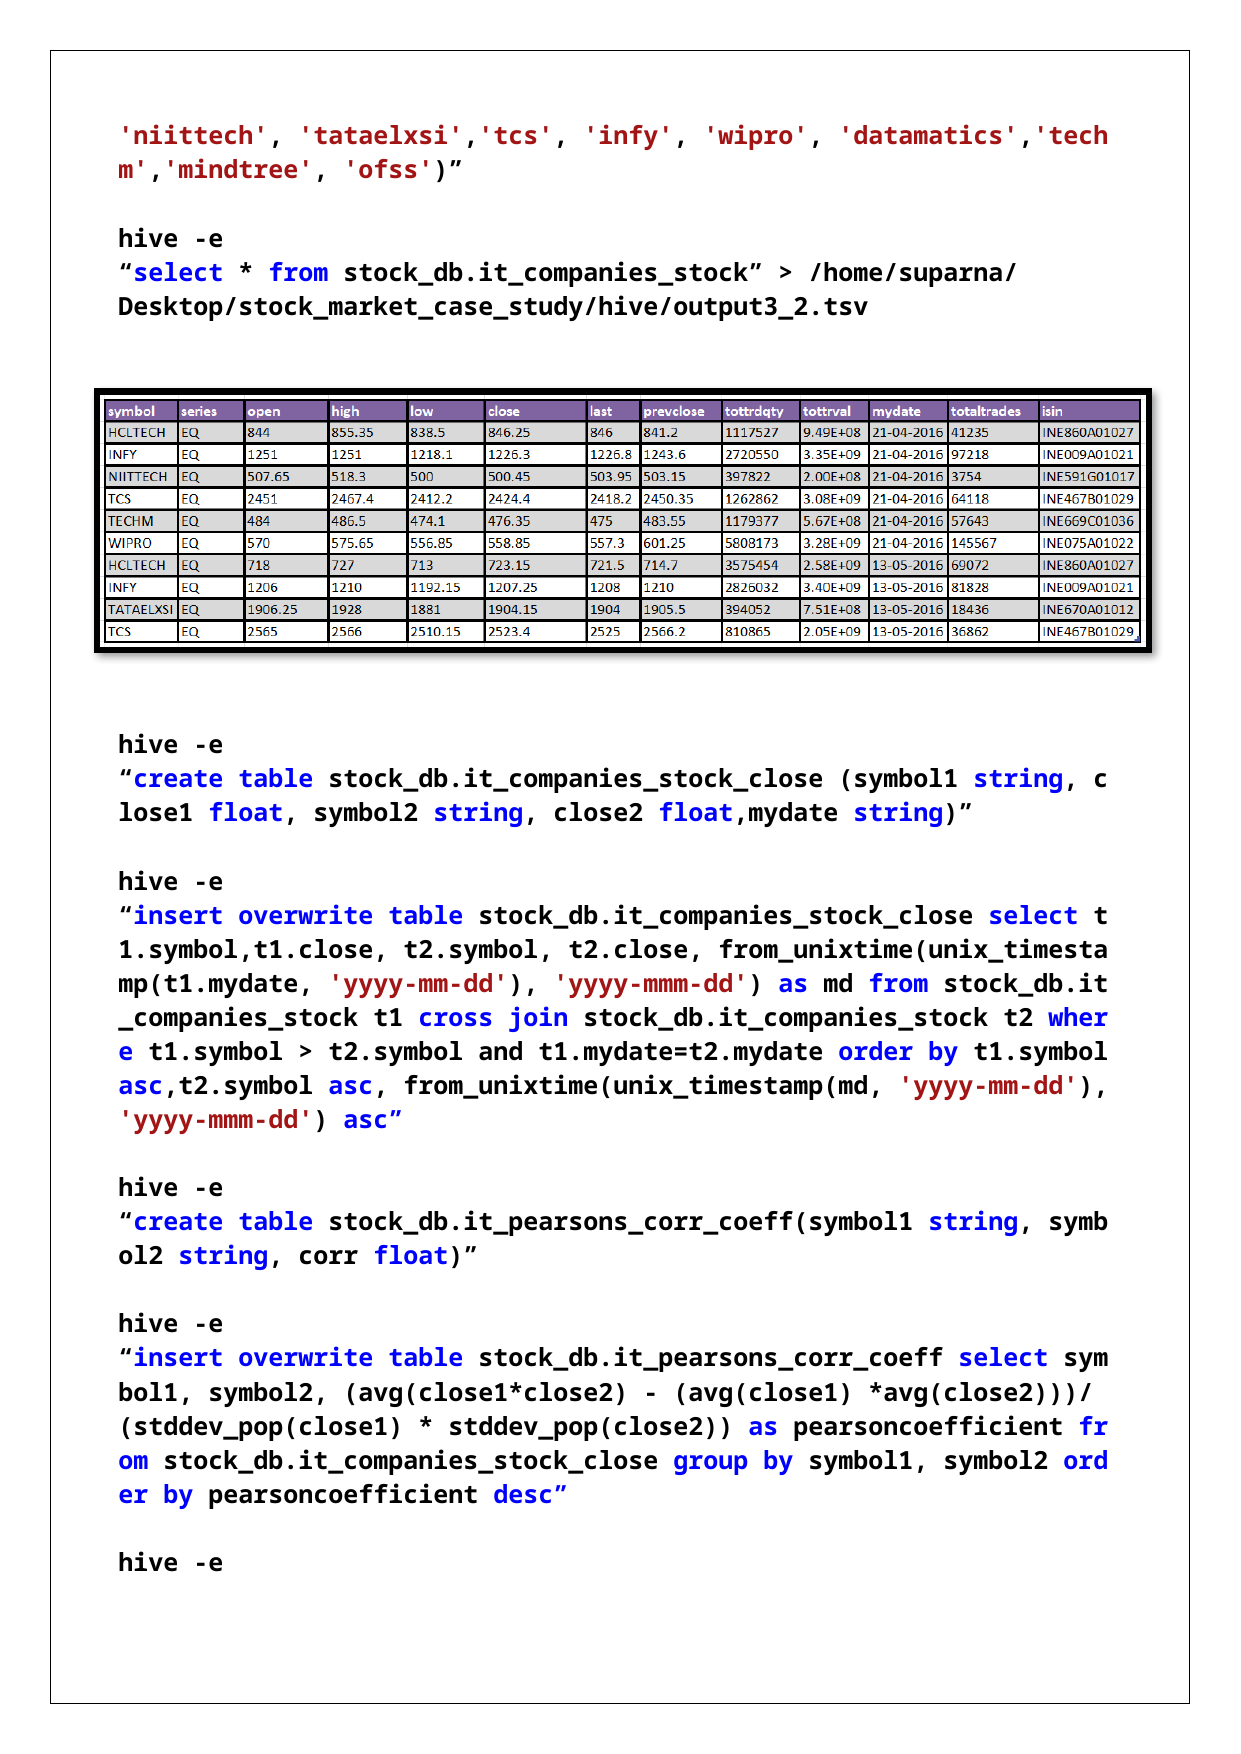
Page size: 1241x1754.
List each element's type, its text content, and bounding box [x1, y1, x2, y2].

picture [100, 395, 1146, 647]
text “insert overwrite table stock_db.it_companies_stock_close select t1.symbol,t1.close, t2.symbol, t2.close, from_unixtime(unix_timestamp(t1.mydate, 'yyyy-mm-dd'), 'yyyy-mmm-dd') as md from stock_db.it_companies_stock t1 cross join stock_db.it_companies_stock t2 where t1.symbol > t2.symbol and t1.mydate=t2.mydate order by t1.symbol asc,t2.symbol asc, from_unixtime(unix_timestamp(md, 'yyyy-mm-dd'), 'yyyy-mmm-dd') asc” [118, 897, 1122, 1136]
text “select * from stock_db.it_companies_stock” > /home/suparna/Desktop/stock_market_case_study/hive/output3_2.tsv [118, 254, 1122, 322]
text hive -e [118, 1306, 1122, 1340]
text hive -e [118, 863, 1122, 897]
text hive -e [118, 1544, 1122, 1578]
text hive -e [118, 1170, 1122, 1204]
text “create table stock_db.it_companies_stock_close (symbol1 string, close1 float, symbol2 string, close2 float,mydate string)” [118, 761, 1122, 829]
text “create table stock_db.it_pearsons_corr_coeff(symbol1 string, symbol2 string, corr float)” [118, 1204, 1122, 1272]
text “insert overwrite table stock_db.it_pearsons_corr_coeff select symbol1, symbol2, (avg(close1*close2) - (avg(close1) *avg(close2)))/(stddev_pop(close1) * stddev_pop(close2)) as pearsoncoefficient from stock_db.it_companies_stock_close group by symbol1, symbol2 order by pearsoncoefficient desc” [118, 1340, 1122, 1510]
text hive -e [118, 727, 1122, 761]
text hive -e [118, 220, 1122, 254]
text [118, 118, 1122, 186]
